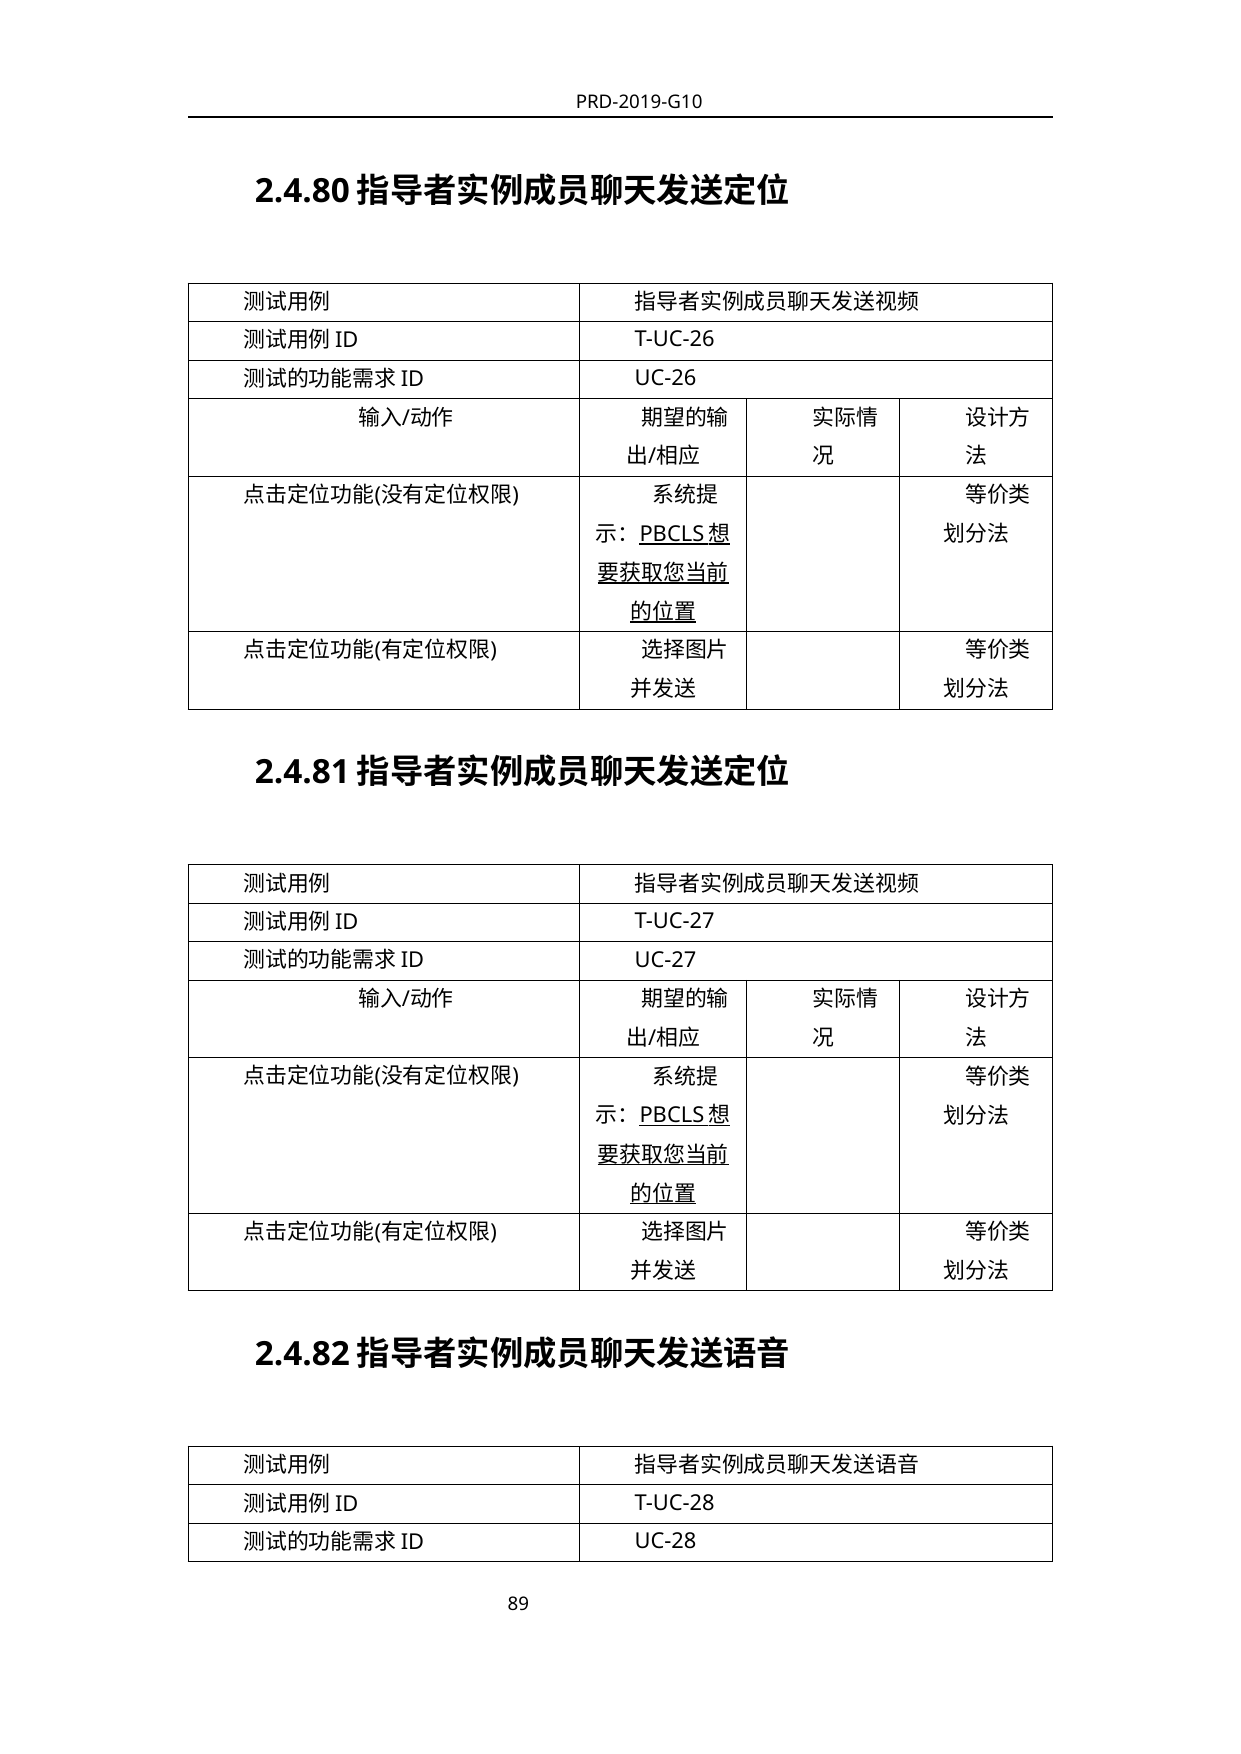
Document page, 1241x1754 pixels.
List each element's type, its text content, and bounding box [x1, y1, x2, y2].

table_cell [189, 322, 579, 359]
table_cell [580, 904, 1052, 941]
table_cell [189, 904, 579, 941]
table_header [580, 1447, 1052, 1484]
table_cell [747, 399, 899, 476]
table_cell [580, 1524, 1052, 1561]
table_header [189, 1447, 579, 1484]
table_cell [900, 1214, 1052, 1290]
subtitle 2.4.82指导者实例成员聊天发送语音 [187, 1318, 1053, 1383]
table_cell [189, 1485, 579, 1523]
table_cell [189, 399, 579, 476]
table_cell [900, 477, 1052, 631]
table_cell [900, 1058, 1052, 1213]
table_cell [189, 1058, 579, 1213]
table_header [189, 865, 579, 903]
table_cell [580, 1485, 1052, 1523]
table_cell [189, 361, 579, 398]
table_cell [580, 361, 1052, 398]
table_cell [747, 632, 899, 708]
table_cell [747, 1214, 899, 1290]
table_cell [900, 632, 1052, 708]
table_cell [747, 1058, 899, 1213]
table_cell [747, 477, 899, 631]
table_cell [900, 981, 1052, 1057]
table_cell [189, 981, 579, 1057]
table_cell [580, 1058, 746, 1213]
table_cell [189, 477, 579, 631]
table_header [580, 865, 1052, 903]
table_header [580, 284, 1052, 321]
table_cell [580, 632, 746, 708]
subtitle 2.4.80指导者实例成员聊天发送定位 [187, 155, 1053, 220]
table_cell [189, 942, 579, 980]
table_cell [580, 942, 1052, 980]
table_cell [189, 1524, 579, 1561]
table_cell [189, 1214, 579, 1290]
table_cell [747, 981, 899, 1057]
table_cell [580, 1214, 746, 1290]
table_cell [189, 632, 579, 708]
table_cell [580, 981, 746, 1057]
subtitle 2.4.81指导者实例成员聊天发送定位 [187, 737, 1053, 802]
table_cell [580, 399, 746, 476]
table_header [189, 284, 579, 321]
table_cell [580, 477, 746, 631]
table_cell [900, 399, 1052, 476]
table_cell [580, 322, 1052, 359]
